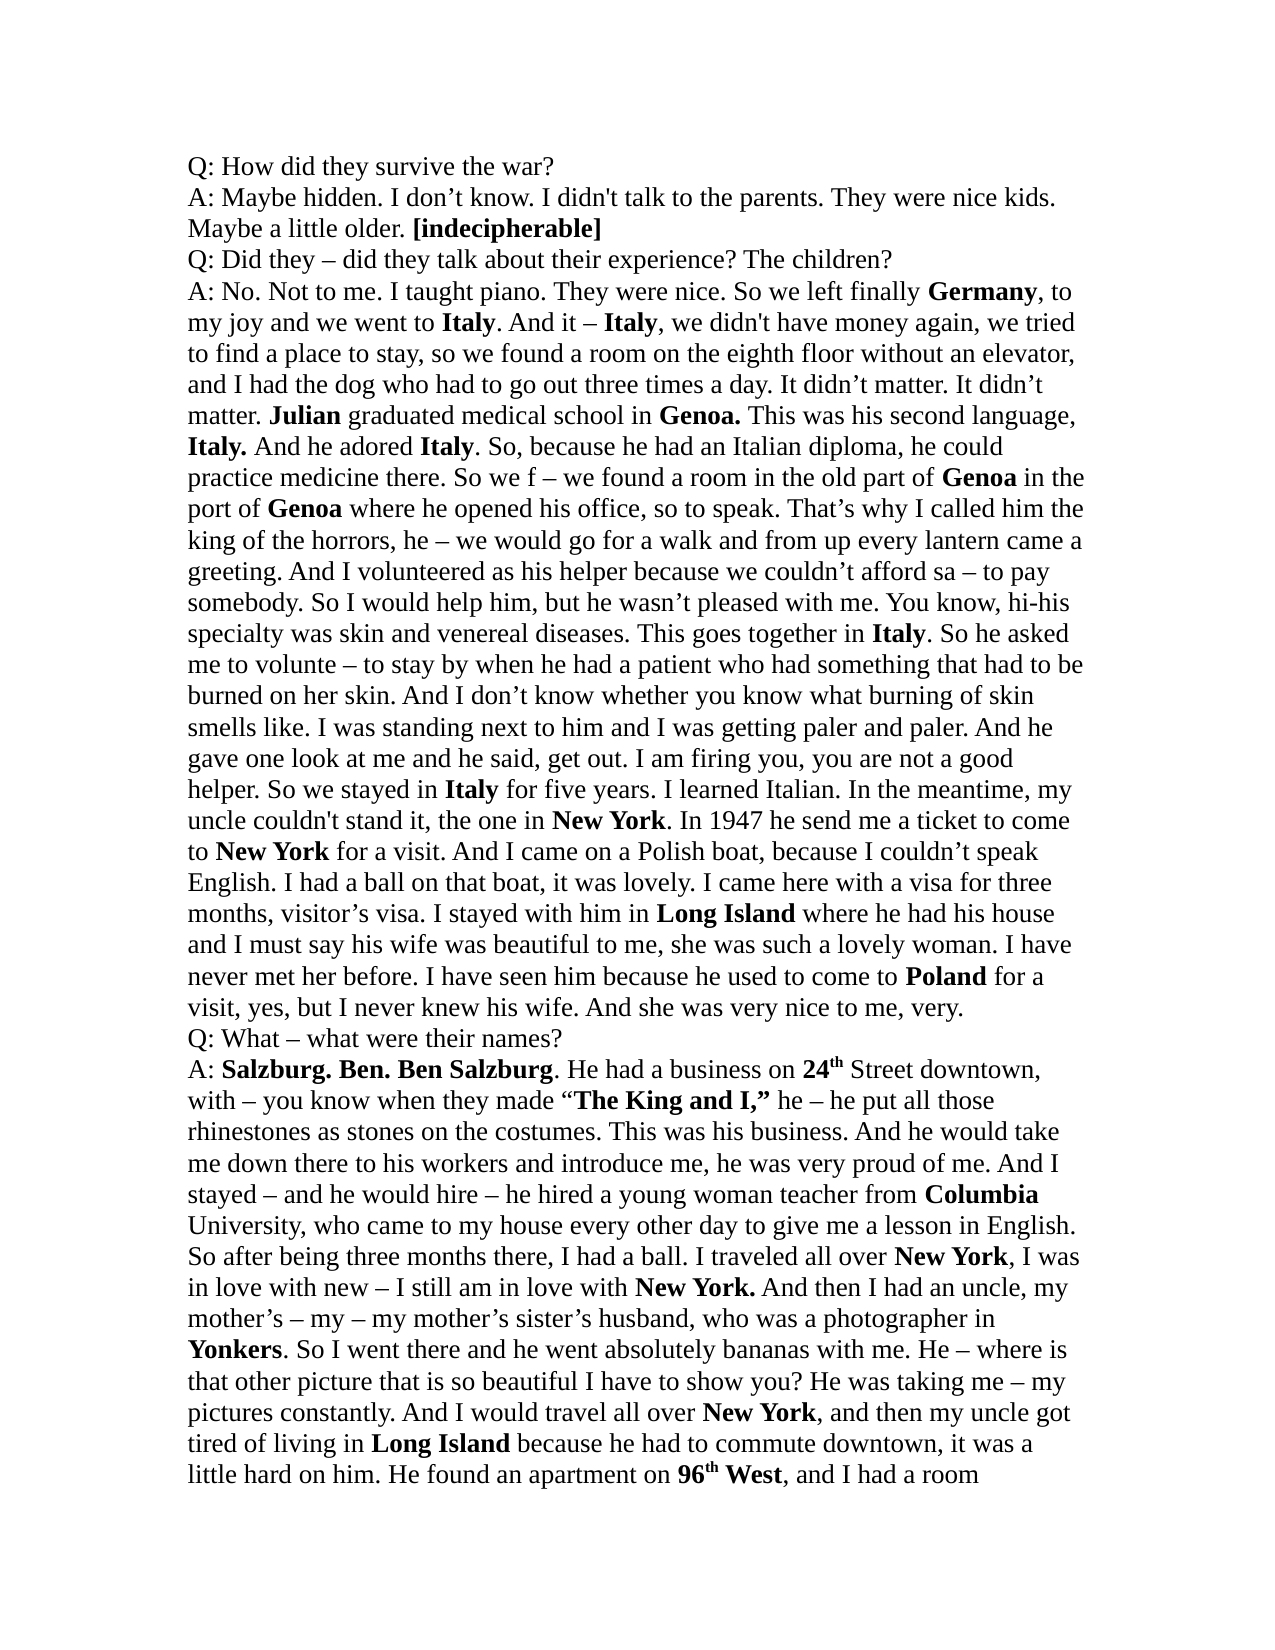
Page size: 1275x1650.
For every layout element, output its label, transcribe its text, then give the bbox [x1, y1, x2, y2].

text A: No. Not to me. I taught piano. They were nice. So we left finally Germany, to my joy and we went to Italy. And it – Italy, we didn't have money again, we tried to find a place to stay, so we found a room on the eighth floor without an elevator, and I had the dog who had to go out three times a day. It didn’t matter. It didn’t matter. Julian graduated medical school in Genoa. This was his second language, Italy. And he adored Italy. So, because he had an Italian diploma, he could practice medicine there. So we f – we found a room in the old part of Genoa in the port of Genoa where he opened his office, so to speak. That’s why I called him the king of the horrors, he – we would go for a walk and from up every lantern came a greeting. And I volunteered as his helper because we couldn’t afford sa – to pay somebody. So I would help him, but he wasn’t pleased with me. You know, hi-his specialty was skin and venereal diseases. This goes together in Italy. So he asked me to volunte – to stay by when he had a patient who had something that had to be burned on her skin. And I don’t know whether you know what burning of skin smells like. I was standing next to him and I was getting paler and paler. And he gave one look at me and he said, get out. I am firing you, you are not a good helper. So we stayed in Italy for five years. I learned Italian. In the meantime, my uncle couldn't stand it, the one in New York. In 1947 he send me a ticket to come to New York for a visit. And I came on a Polish boat, because I couldn’t speak English. I had a ball on that boat, it was lovely. I came here with a visa for three months, visitor’s visa. I stayed with him in Long Island where he had his house and I must say his wife was beautiful to me, she was such a lovely woman. I have never met her before. I have seen him because he used to come to Poland for a visit, yes, but I never knew his wife. And she was very nice to me, very. [187, 493, 1087, 1240]
text Q: Did they – did they talk about their experience? The children? [187, 461, 1087, 493]
text A: Everybody was talking about their experiences. This was the – the usual team of talk. We couldn't talk about anything else. [187, 243, 1087, 306]
text A: Maybe hidden. I don’t know. I didn't talk to the parents. They were nice kids. Maybe a little older. [indecipherable] [187, 399, 1087, 461]
text Q: How did they survive the war? [187, 368, 1087, 399]
text A: Where did they take money from? [187, 181, 1087, 212]
text A: Yeah, they were mostly about six, seven, eight. [187, 337, 1087, 368]
text Q: What – what were their names? [187, 1240, 1087, 1271]
text Q: No, no, no, what was their state of mind? [187, 212, 1087, 243]
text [187, 1271, 1087, 1489]
text Q: The children that you taught were how old? [187, 306, 1087, 337]
text Q: What were people’s state of mind then? [187, 150, 1087, 181]
